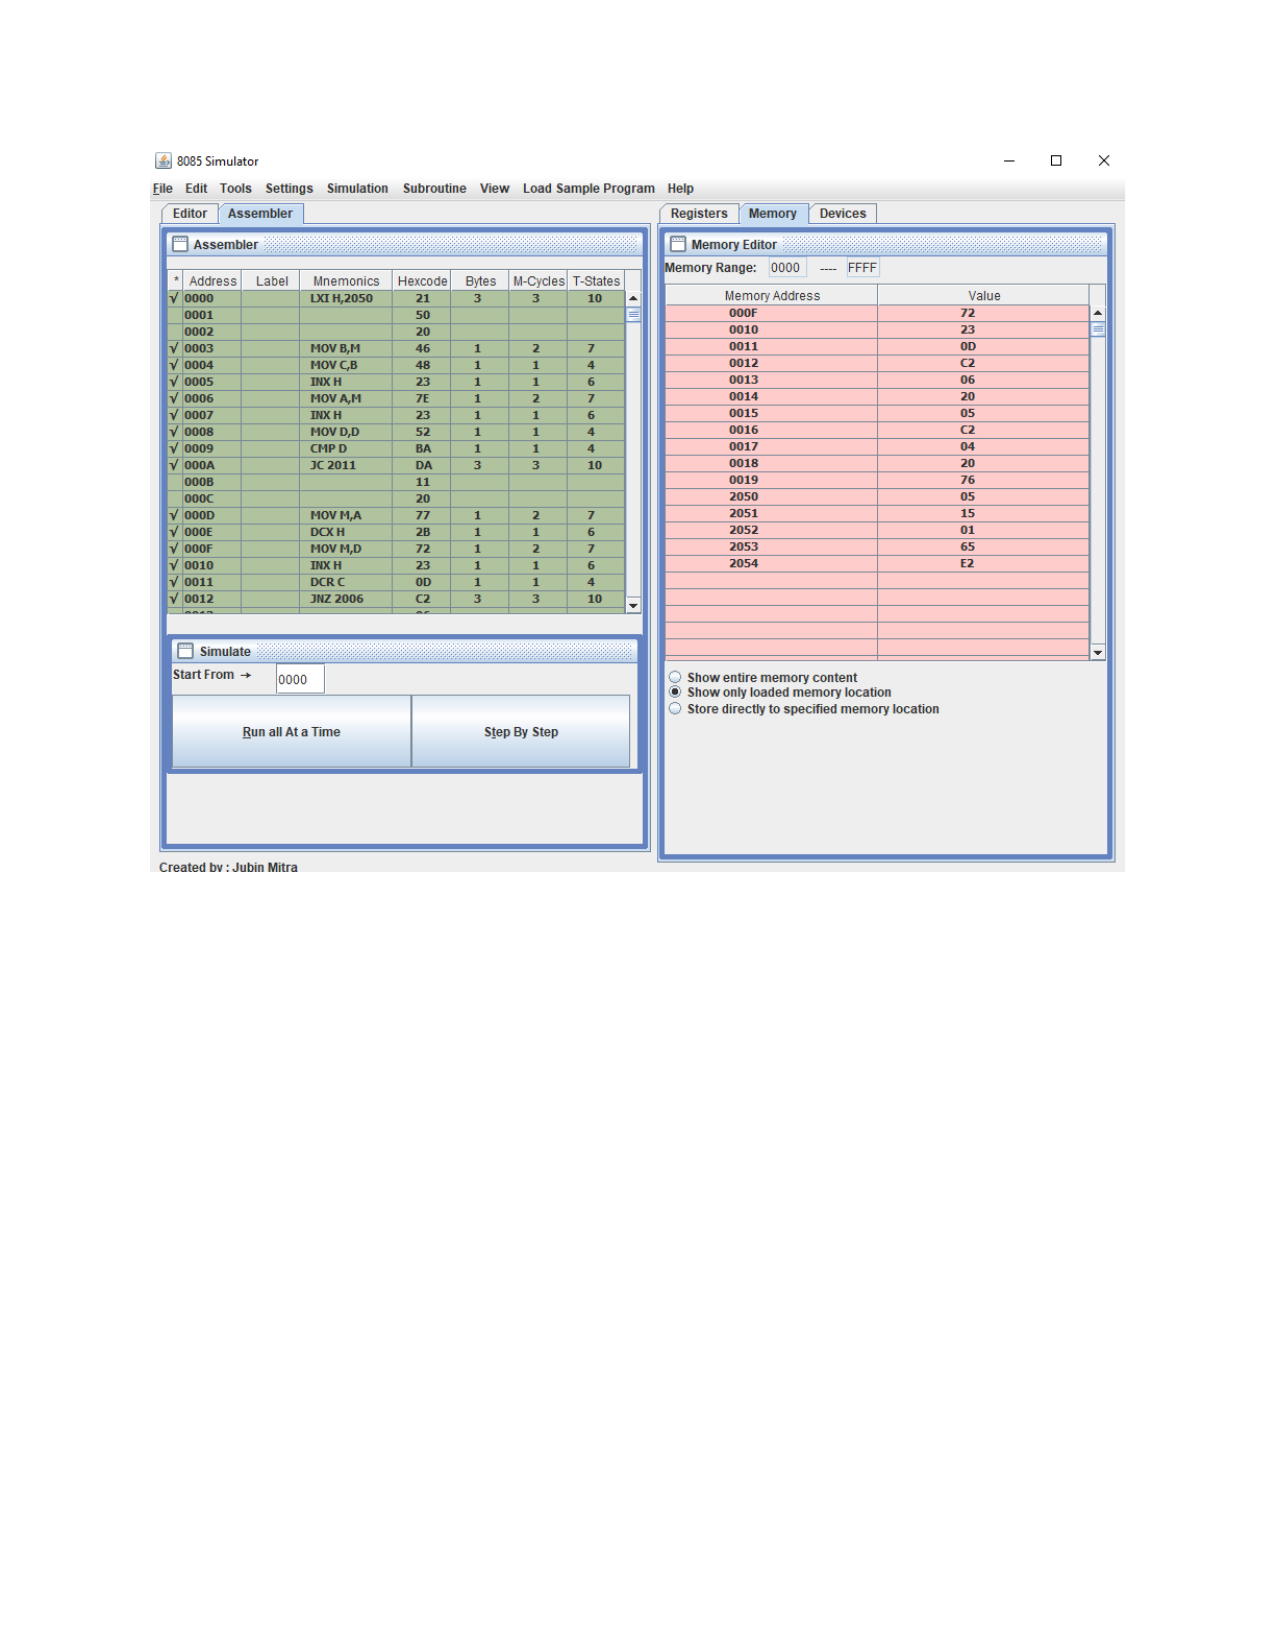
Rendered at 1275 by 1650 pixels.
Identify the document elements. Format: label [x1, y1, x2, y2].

picture [150, 150, 1125, 872]
